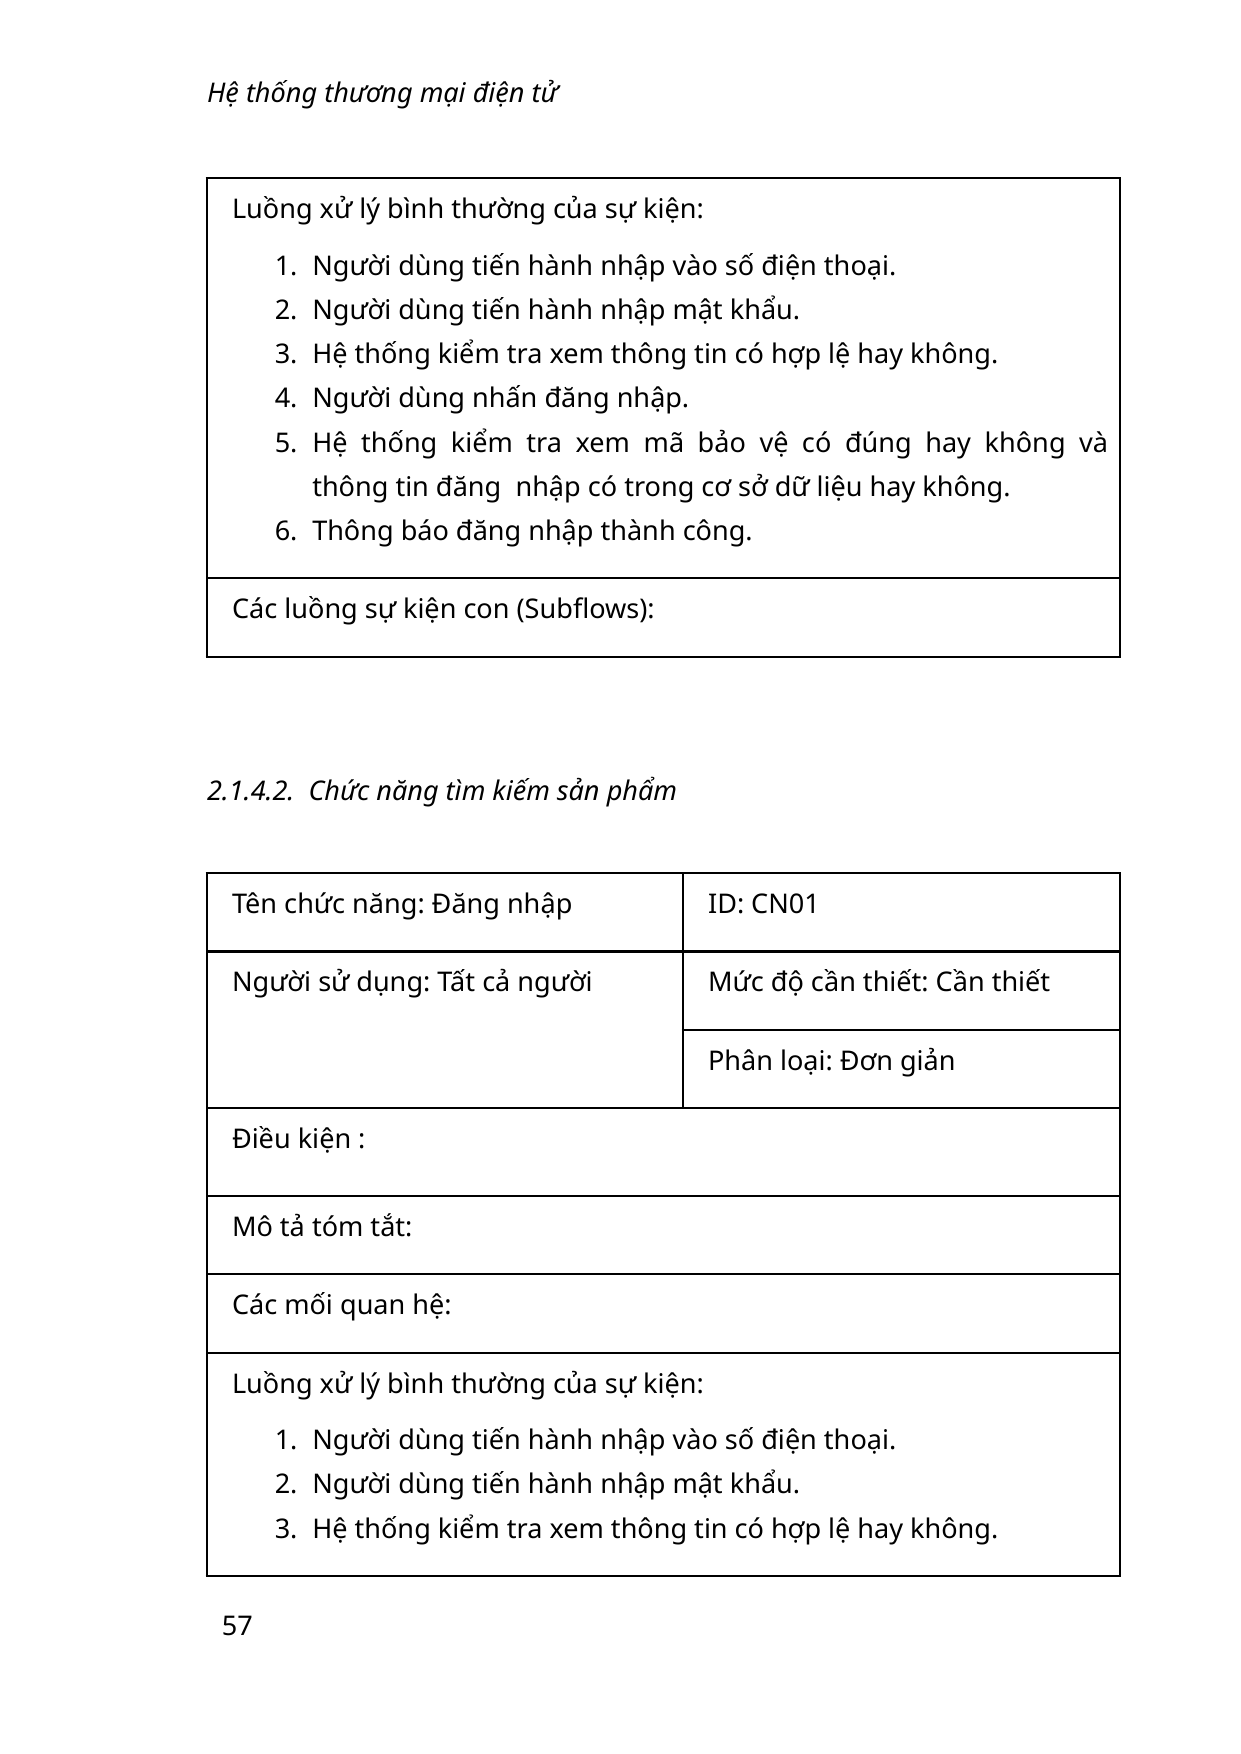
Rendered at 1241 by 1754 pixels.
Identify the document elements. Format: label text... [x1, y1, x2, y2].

subtitle Chức năng tìm kiếm sản phẩm [207, 771, 1122, 808]
table_header ID: CN01 [684, 874, 1119, 950]
table_cell Người sử dụng: Tất cả người [208, 953, 682, 1107]
table_cell Các luồng sự kiện con (Subflows): [208, 579, 1119, 656]
table_cell Mô tả tóm tắt: [208, 1197, 1119, 1273]
table_cell Phân loại: Đơn giản [684, 1031, 1119, 1107]
table_cell Mức độ cần thiết: Cần thiết [684, 953, 1119, 1029]
table_header Tên chức năng: Đăng nhập [208, 874, 682, 950]
table_cell Các mối quan hệ: [208, 1275, 1119, 1352]
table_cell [208, 1354, 1119, 1575]
table_cell Điều kiện : [208, 1109, 1119, 1195]
